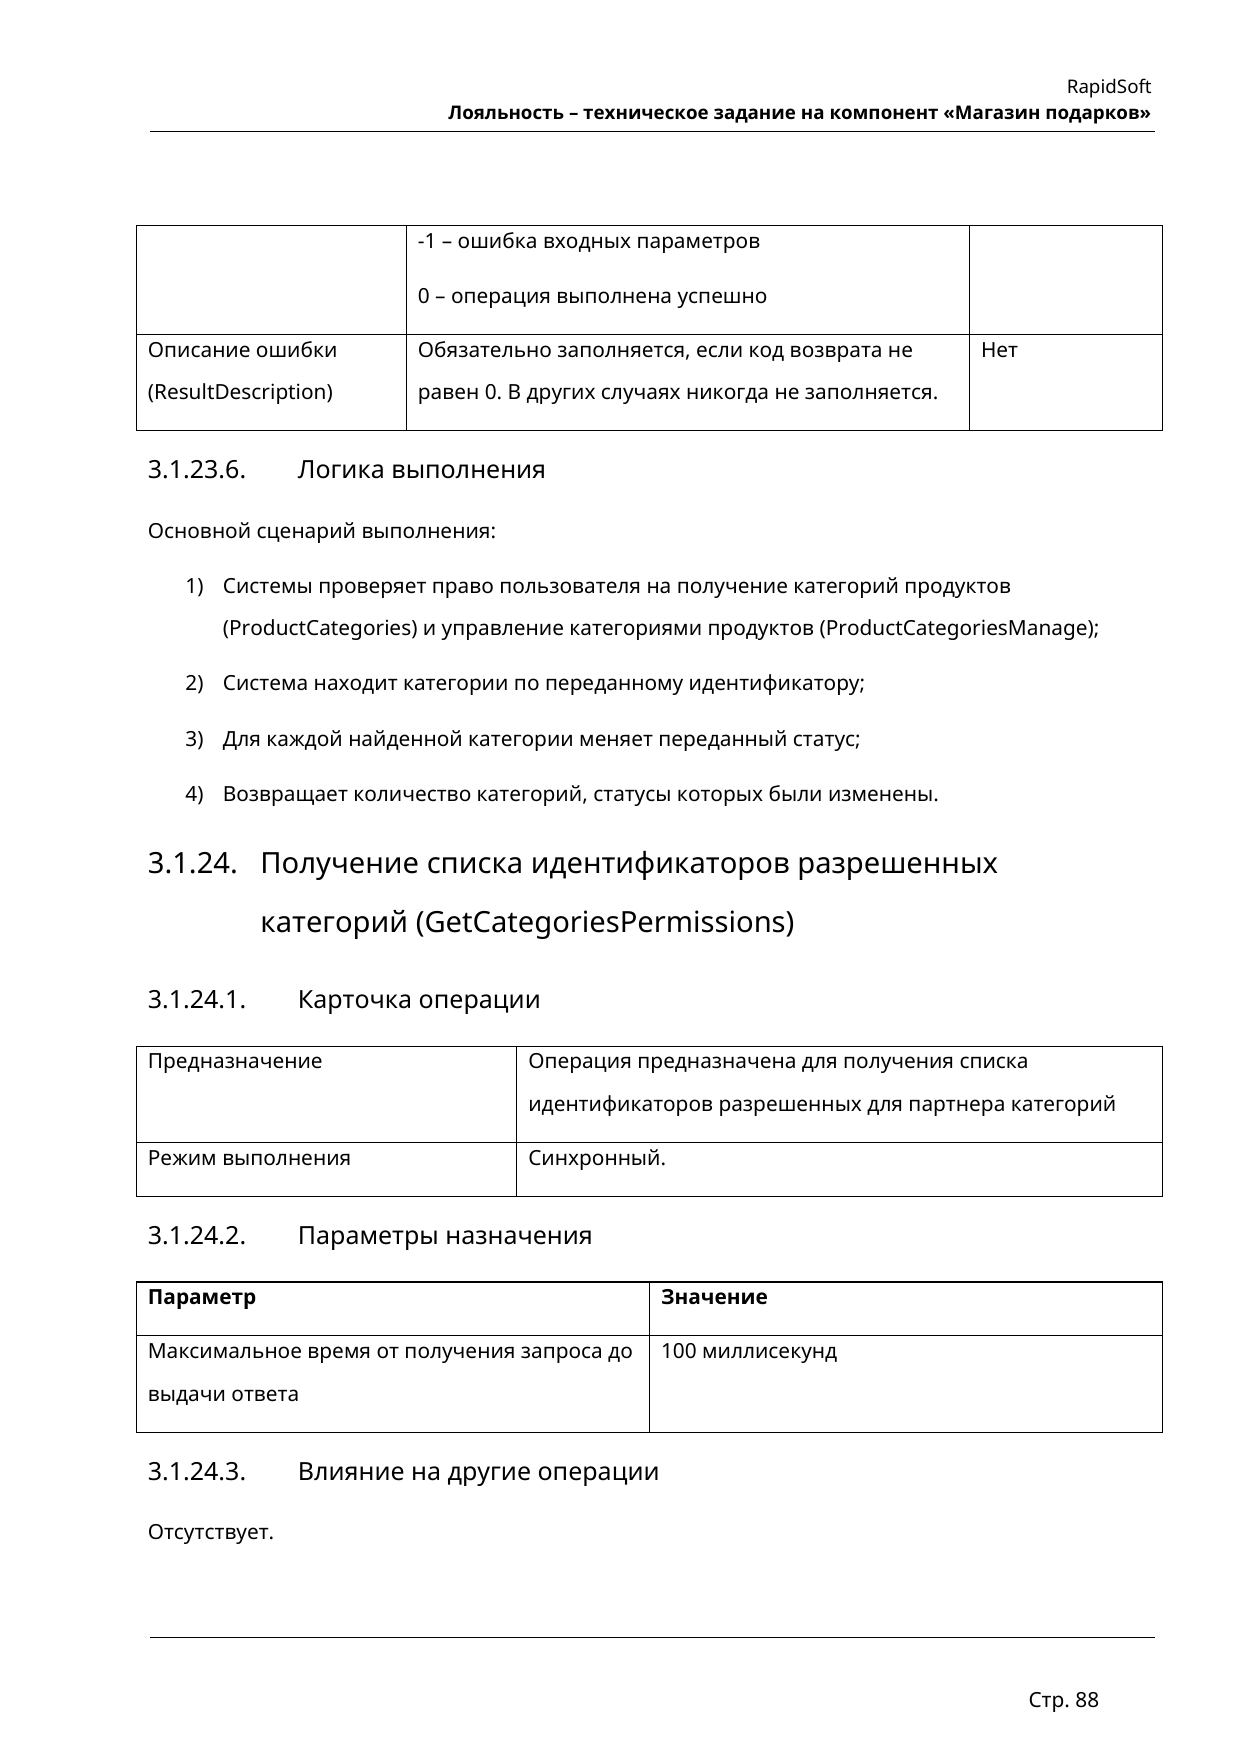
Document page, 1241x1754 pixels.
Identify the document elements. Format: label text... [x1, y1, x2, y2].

list Возвращает количество категорий, статусы которых были изменены. [185, 779, 1152, 807]
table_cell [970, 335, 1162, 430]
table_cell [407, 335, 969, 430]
list Параметры назначения [148, 1218, 1152, 1252]
list Система находит категории по переданному идентификатору; [185, 668, 1152, 697]
list Системы проверяет право пользователя на получение категорий продуктов (ProductCategories) и управление категориями продуктов (ProductCategoriesManage); [185, 571, 1152, 642]
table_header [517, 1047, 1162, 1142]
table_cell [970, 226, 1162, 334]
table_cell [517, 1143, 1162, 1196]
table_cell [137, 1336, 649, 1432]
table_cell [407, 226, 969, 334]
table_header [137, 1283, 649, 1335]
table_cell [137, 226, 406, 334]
list Карточка операции [148, 982, 1152, 1016]
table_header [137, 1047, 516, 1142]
text Основной сценарий выполнения: [148, 516, 1152, 544]
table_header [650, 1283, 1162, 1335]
subtitle Логика выполнения [148, 452, 1152, 486]
list Для каждой найденной категории меняет переданный статус; [185, 724, 1152, 752]
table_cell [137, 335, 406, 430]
list Влияние на другие операции [148, 1454, 1152, 1488]
list Получение списка идентификаторов разрешенных категорий (GetCategoriesPermissions) [148, 842, 1152, 941]
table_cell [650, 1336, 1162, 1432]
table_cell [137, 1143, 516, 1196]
text Отсутствует. [148, 1517, 1152, 1546]
